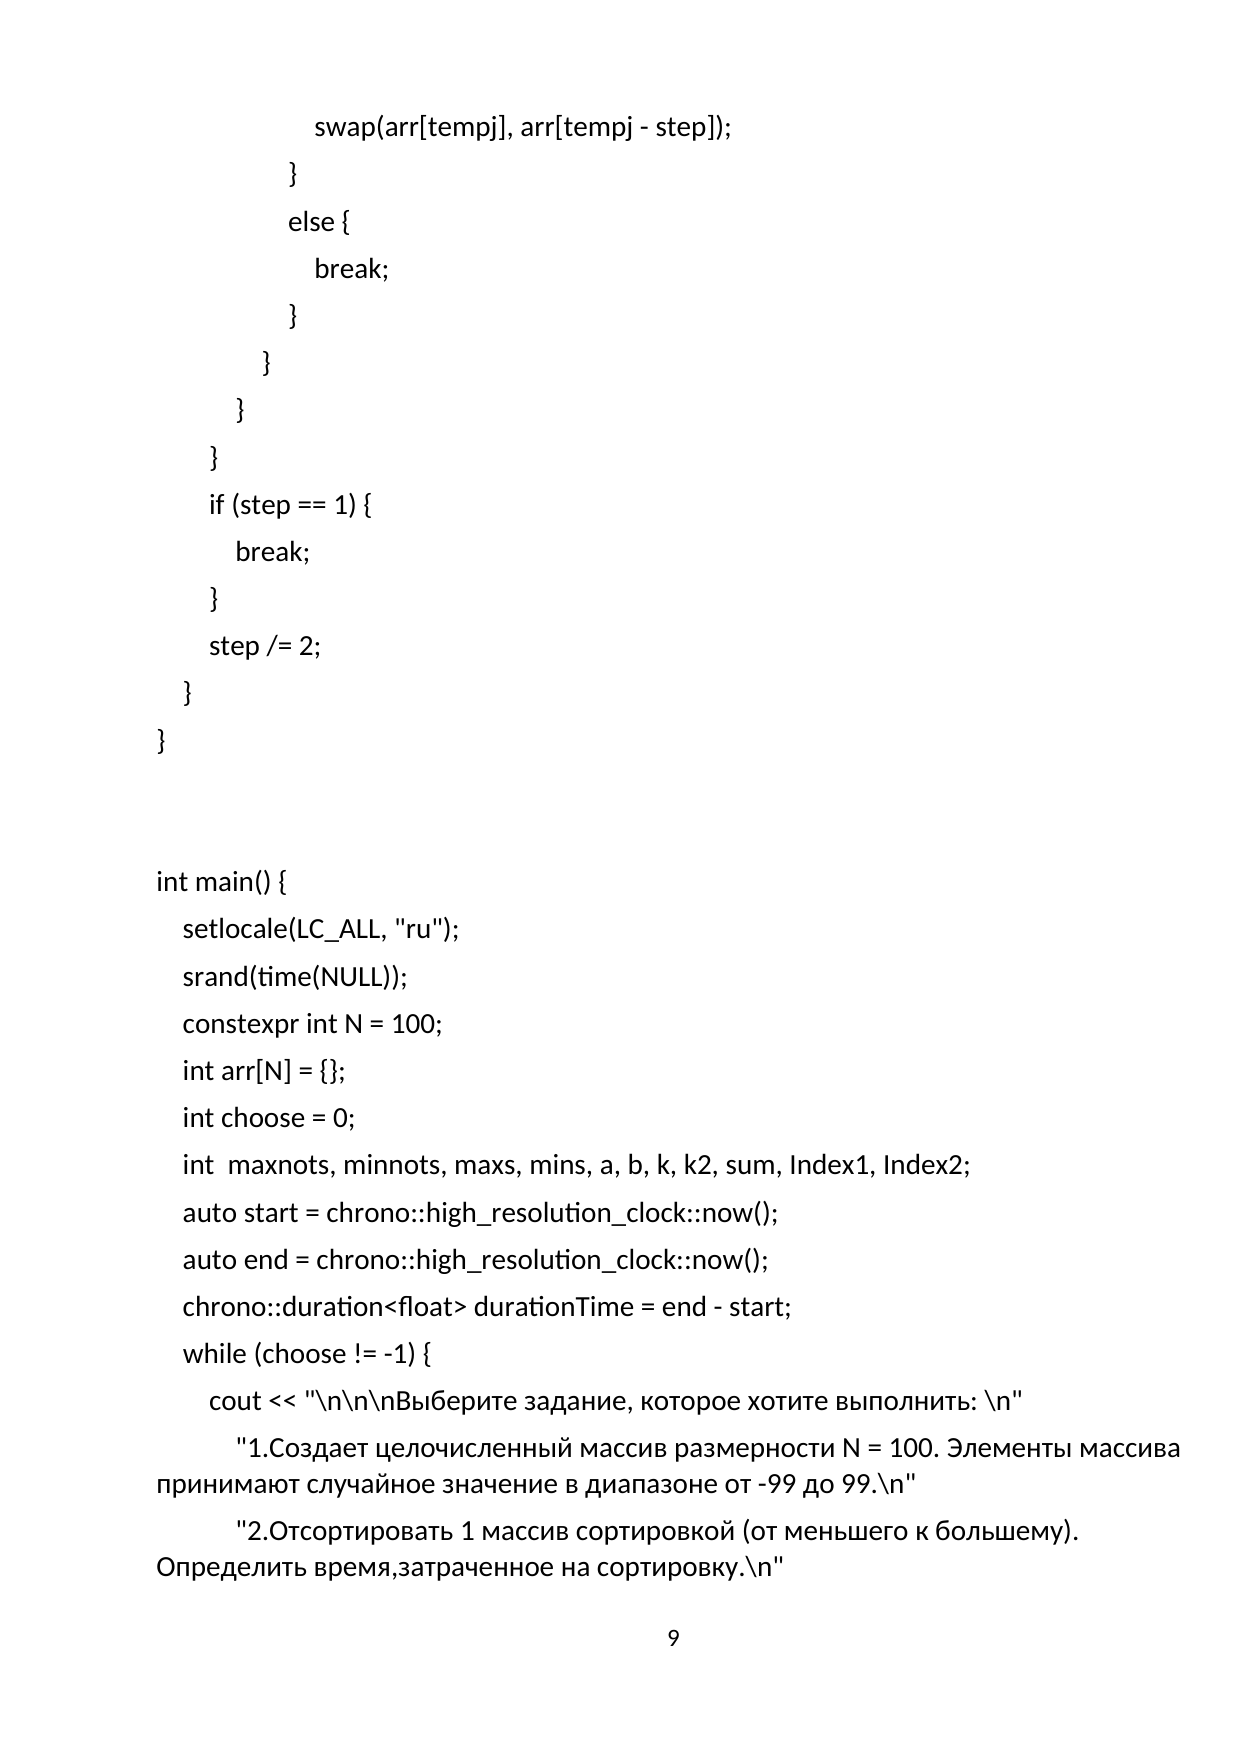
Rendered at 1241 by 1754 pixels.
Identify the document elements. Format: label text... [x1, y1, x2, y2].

text else { [156, 203, 1192, 238]
text "1.Создает целочисленный массив размерности N = 100. Элементы массива принимают случайное значение в диапазоне от -99 до 99.\n" [156, 1429, 1192, 1501]
text } [156, 580, 1192, 616]
text step /= 2; [156, 627, 1192, 663]
text if (step == 1) { [156, 486, 1192, 521]
text setlocale(LC_ALL, "ru"); [156, 911, 1192, 946]
text } [156, 156, 1192, 191]
text } [156, 674, 1192, 710]
text while (choose != -1) { [156, 1335, 1192, 1371]
text break; [156, 533, 1192, 569]
text int arr[N] = {}; [156, 1052, 1192, 1088]
text } [156, 439, 1192, 474]
text int maxnots, minnots, maxs, mins, a, b, k, k2, sum, Index1, Index2; [156, 1146, 1192, 1182]
text } [156, 722, 1192, 757]
text int main() { [156, 863, 1192, 899]
text "2.Отсортировать 1 массив сортировкой (от меньшего к большему). Определить время,затраченное на сортировку.\n" [156, 1512, 1192, 1584]
text cout << "\n\n\nВыберите задание, которое хотите выполнить: \n" [156, 1382, 1192, 1418]
text } [156, 391, 1192, 427]
text swap(arr[tempj], arr[tempj - step]); [156, 108, 1192, 144]
text constexpr int N = 100; [156, 1005, 1192, 1041]
text int choose = 0; [156, 1099, 1192, 1135]
text srand(time(NULL)); [156, 958, 1192, 993]
text } [156, 297, 1192, 333]
text auto start = chrono::high_resolution_clock::now(); [156, 1194, 1192, 1229]
text chrono::duration<float> durationTime = end - start; [156, 1288, 1192, 1324]
text } [156, 344, 1192, 380]
text break; [156, 250, 1192, 286]
text auto end = chrono::high_resolution_clock::now(); [156, 1241, 1192, 1276]
